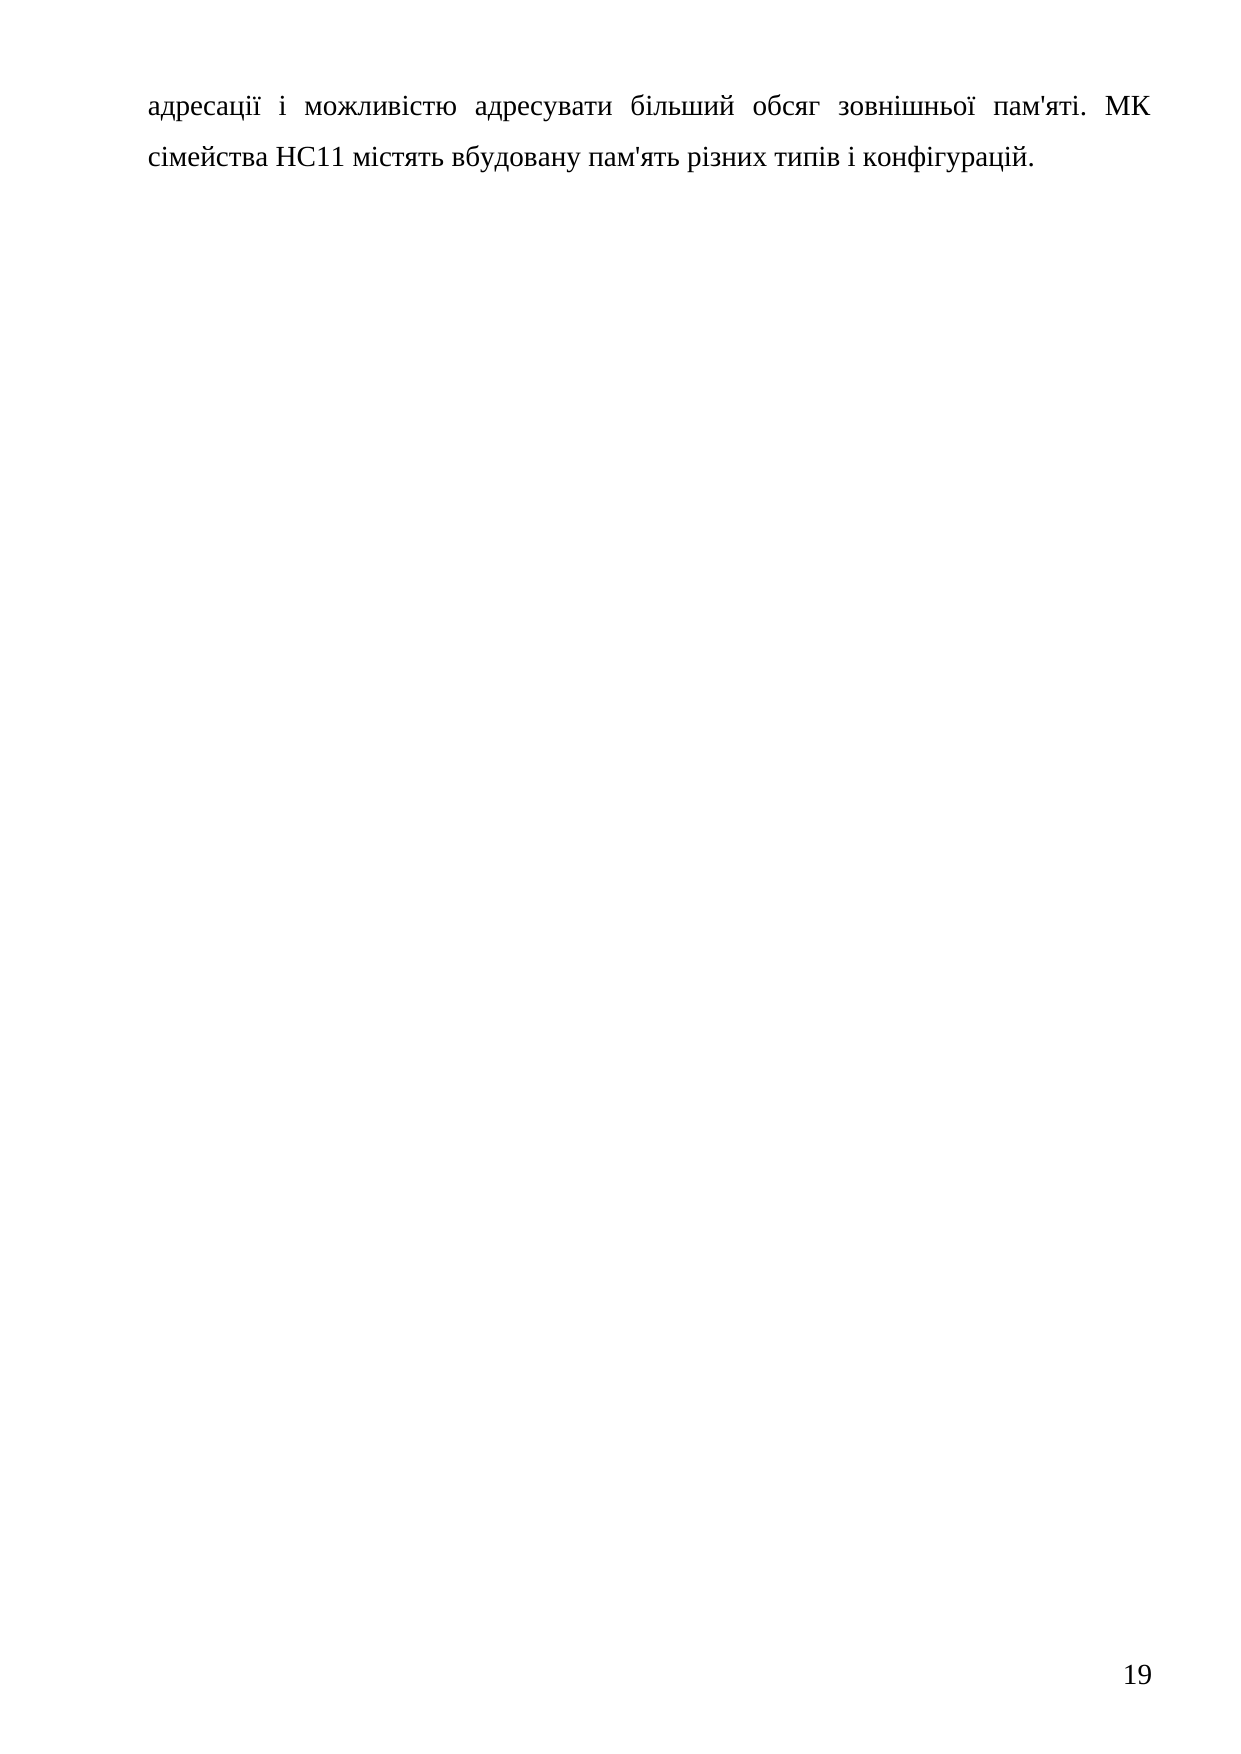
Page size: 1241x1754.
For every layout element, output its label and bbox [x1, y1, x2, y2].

text [148, 88, 1152, 172]
